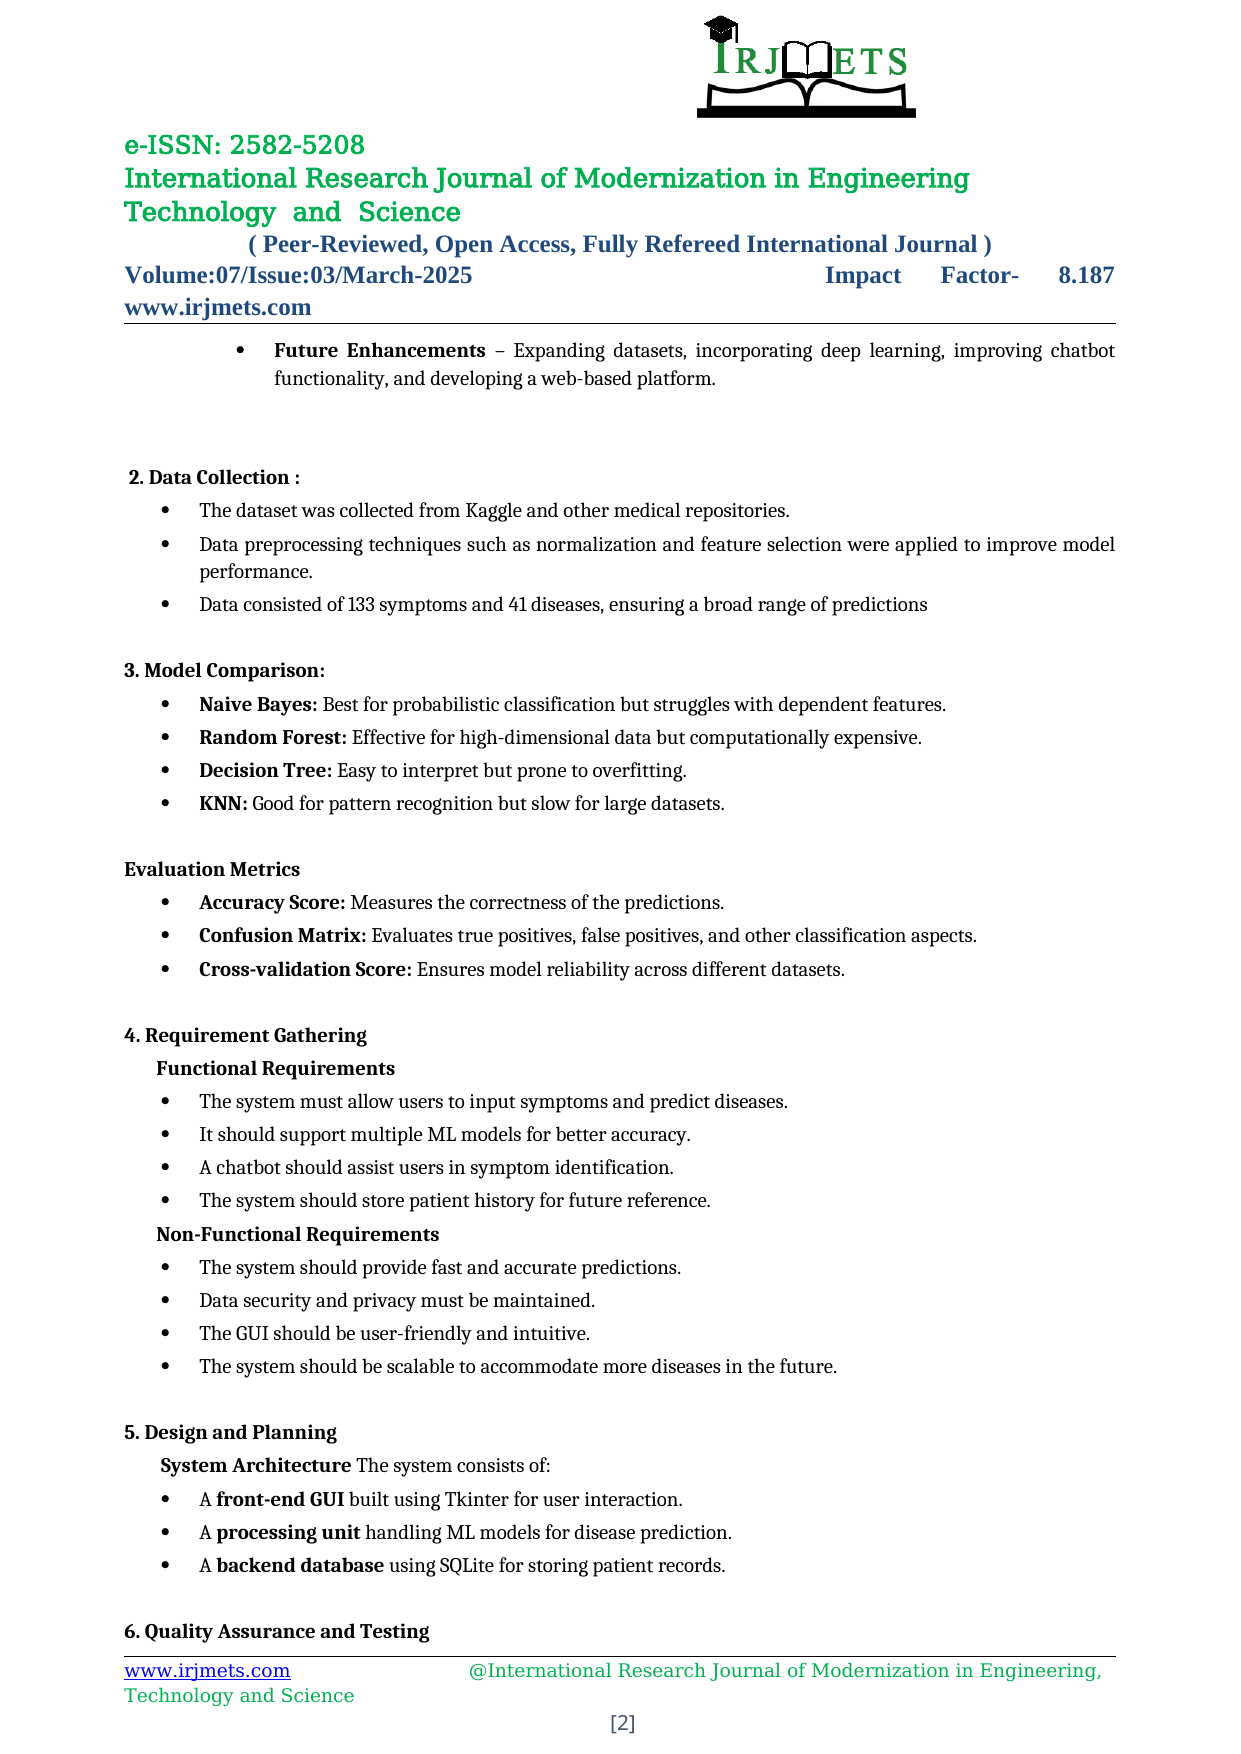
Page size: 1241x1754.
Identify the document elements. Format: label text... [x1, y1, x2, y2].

list Data consisted of 133 symptoms and 41 diseases, ensuring a broad range of predictions [162, 593, 1116, 617]
list Future Enhancements – Expanding datasets, incorporating deep learning, improving chatbot functionality, and developing a web-based platform. [237, 339, 1116, 391]
list Data preprocessing techniques such as normalization and feature selection were applied to improve model performance. [162, 532, 1116, 584]
list The GUI should be user-friendly and intuitive. [162, 1322, 1116, 1346]
list It should support multiple ML models for better accuracy. [162, 1123, 1116, 1147]
text 2. Data Collection : [124, 466, 1116, 490]
list Decision Tree: Easy to interpret but prone to overfitting. [162, 758, 1116, 782]
list The system should store patient history for future reference. [162, 1189, 1116, 1213]
list Data security and privacy must be maintained. [162, 1288, 1116, 1312]
text Non-Functional Requirements [124, 1222, 1116, 1246]
text 4. Requirement Gathering [124, 1023, 1116, 1047]
list The system should be scalable to accommodate more diseases in the future. [162, 1355, 1116, 1379]
text Evaluation Metrics [124, 858, 1116, 882]
list The dataset was collected from Kaggle and other medical repositories. [162, 499, 1116, 523]
list A chatbot should assist users in symptom identification. [162, 1156, 1116, 1180]
list KNN: Good for pattern recognition but slow for large datasets. [162, 792, 1116, 816]
list The system should provide fast and accurate predictions. [162, 1255, 1116, 1279]
list Naive Bayes: Best for probabilistic classification but struggles with dependent features. [162, 692, 1116, 716]
list A backend database using SQLite for storing patient records. [162, 1553, 1116, 1577]
list Random Forest: Effective for high-dimensional data but computationally expensive. [162, 725, 1116, 749]
picture [692, 11, 920, 127]
list Accuracy Score: Measures the correctness of the predictions. [162, 891, 1116, 915]
list The system must allow users to input symptoms and predict diseases. [162, 1090, 1116, 1114]
list Cross-validation Score: Ensures model reliability across different datasets. [162, 957, 1116, 981]
list Confusion Matrix: Evaluates true positives, false positives, and other classification aspects. [162, 924, 1116, 948]
text 5. Design and Planning [124, 1421, 1116, 1445]
list A front-end GUI built using Tkinter for user interaction. [162, 1487, 1116, 1511]
text System Architecture The system consists of: [124, 1454, 1116, 1478]
text Functional Requirements [124, 1057, 1116, 1081]
list A processing unit handling ML models for disease prediction. [162, 1520, 1116, 1544]
text 6. Quality Assurance and Testing [124, 1620, 1116, 1644]
text 3. Model Comparison: [124, 659, 1116, 683]
